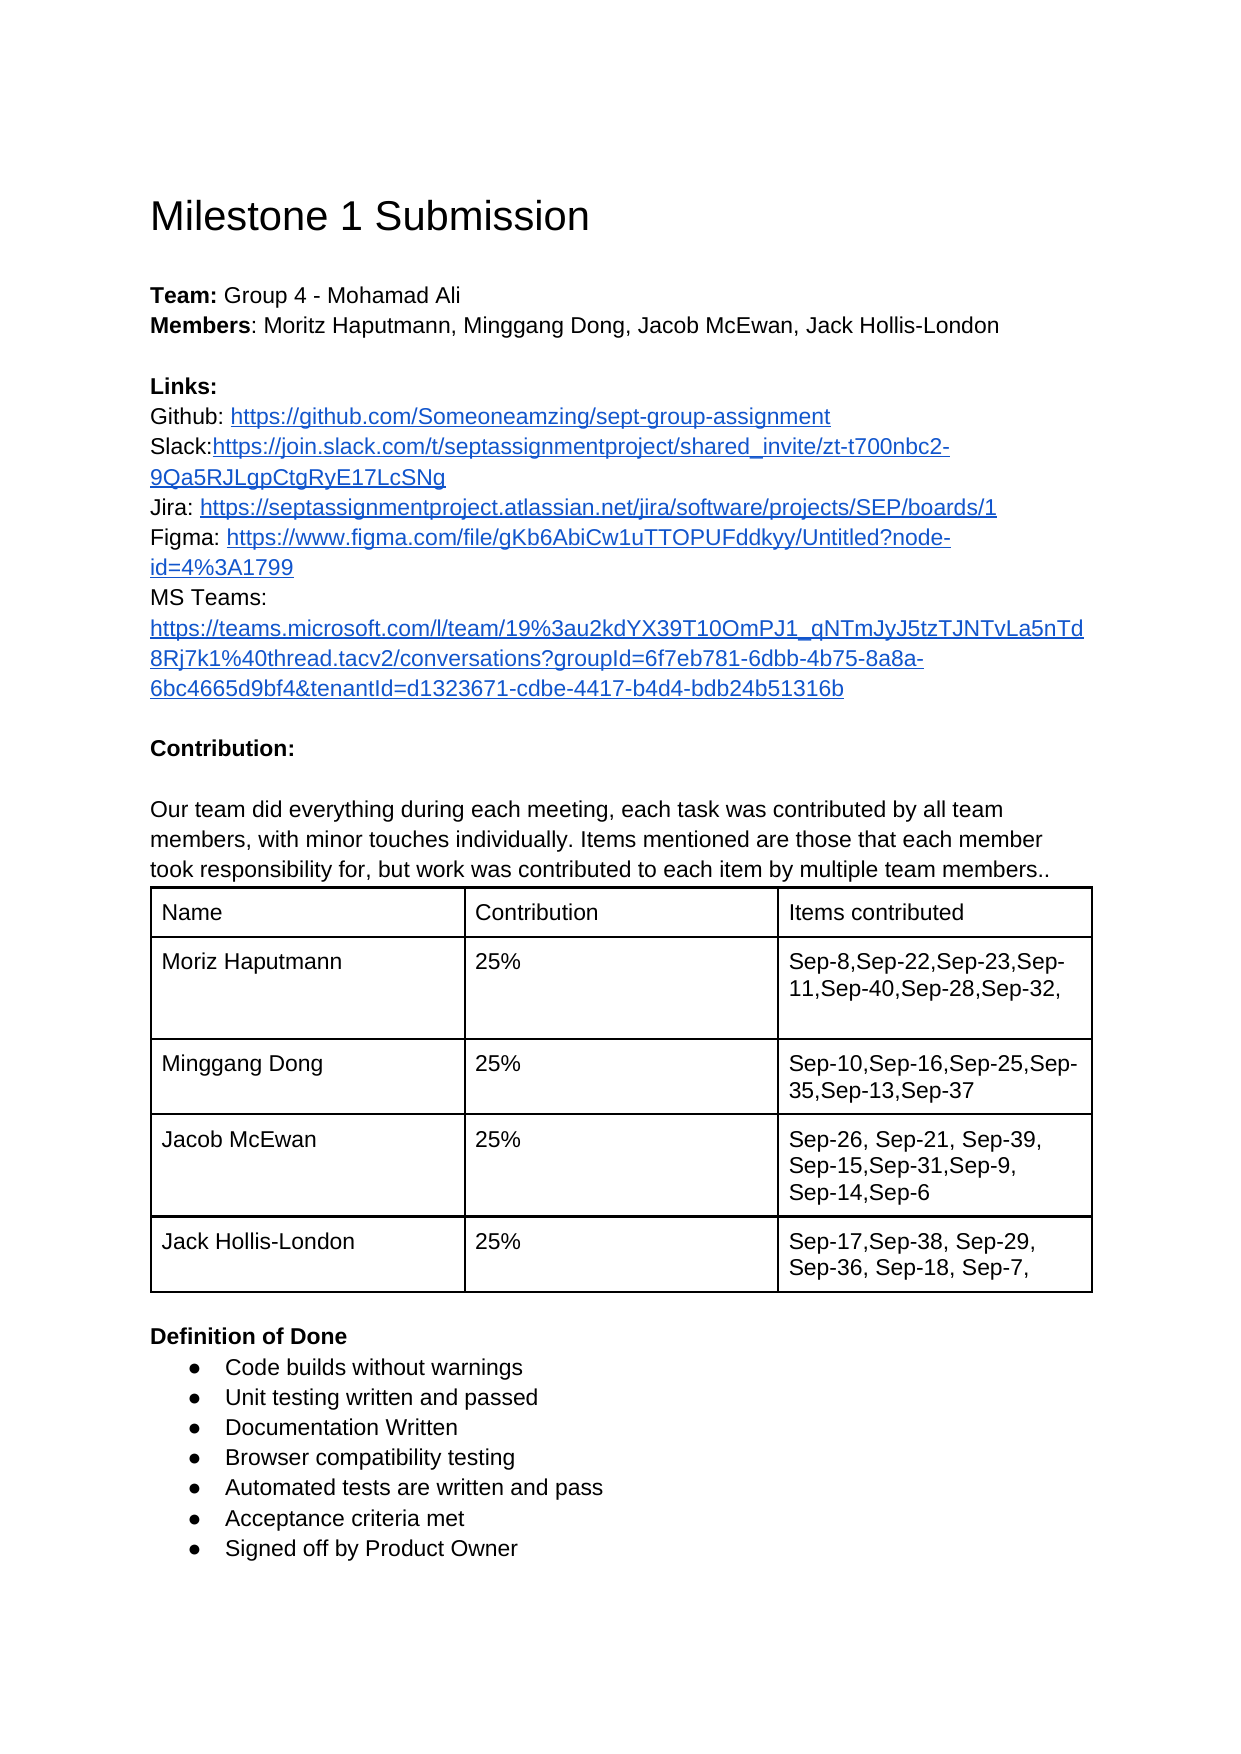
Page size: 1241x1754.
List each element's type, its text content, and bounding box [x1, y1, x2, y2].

list Documentation Written [187, 1414, 1090, 1440]
text Figma: https://www.figma.com/file/gKb6AbiCw1uTTOPUFddkyy/Untitled?node-id=4%3A1799 [150, 524, 1090, 581]
table_cell Minggang Dong [152, 1040, 464, 1113]
text Team: Group 4 - Mohamad Ali [150, 282, 1090, 309]
subtitle Milestone 1 Submission [150, 192, 1090, 239]
text Contribution: [150, 735, 1090, 762]
table_cell Jack Hollis-London [152, 1218, 464, 1291]
text Members: Moritz Haputmann, Minggang Dong, Jacob McEwan, Jack Hollis-London [150, 312, 1090, 339]
text Our team did everything during each meeting, each task was contributed by all team members, with minor touches individually. Items mentioned are those that each member took responsibility for, but work was contributed to each item by multiple team members.. [150, 796, 1090, 883]
list Automated tests are written and pass [187, 1474, 1090, 1501]
table_cell Sep-10,Sep-16,Sep-25,Sep-35,Sep-13,Sep-37 [779, 1040, 1091, 1113]
table_cell 25% [466, 1040, 777, 1113]
table_cell 25% [466, 938, 777, 1038]
list Signed off by Product Owner [187, 1535, 1090, 1561]
table_cell Sep-17,Sep-38, Sep-29, Sep-36, Sep-18, Sep-7, [779, 1218, 1091, 1291]
list Acceptance criteria met [187, 1504, 1090, 1531]
table_cell Sep-8,Sep-22,Sep-23,Sep-11,Sep-40,Sep-28,Sep-32, [779, 938, 1091, 1038]
table_header Name [152, 889, 464, 936]
table_cell Moriz Haputmann [152, 938, 464, 1038]
table_cell Jacob McEwan [152, 1115, 464, 1215]
table_cell Sep-26, Sep-21, Sep-39, Sep-15,Sep-31,Sep-9, Sep-14,Sep-6 [779, 1115, 1091, 1215]
text MS Teams: https://teams.microsoft.com/l/team/19%3au2kdYX39T10OmPJ1_qNTmJyJ5tzTJNTvLa5nTd8Rj7k1%40thread.tacv2/conversations?groupId=6f7eb781-6dbb-4b75-8a8a-6bc4665d9bf4&tenantId=d1323671-cdbe-4417-b4d4-bdb24b51316b [150, 584, 1090, 701]
text Links: Github: https://github.com/Someoneamzing/sept-group-assignment [150, 373, 1090, 429]
list Unit testing written and passed [187, 1384, 1090, 1410]
table_cell 25% [466, 1218, 777, 1291]
text Slack:https://join.slack.com/t/septassignmentproject/shared_invite/zt-t700nbc2-9Qa5RJLgpCtgRyE17LcSNg [150, 433, 1090, 490]
table_header Contribution [466, 889, 777, 936]
text Jira: https://septassignmentproject.atlassian.net/jira/software/projects/SEP/boards/1 [150, 494, 1090, 520]
list Browser compatibility testing [187, 1444, 1090, 1470]
table_header Items contributed [779, 889, 1091, 936]
table_cell 25% [466, 1115, 777, 1215]
text Definition of Done [150, 1323, 1090, 1349]
list Code builds without warnings [187, 1353, 1090, 1380]
